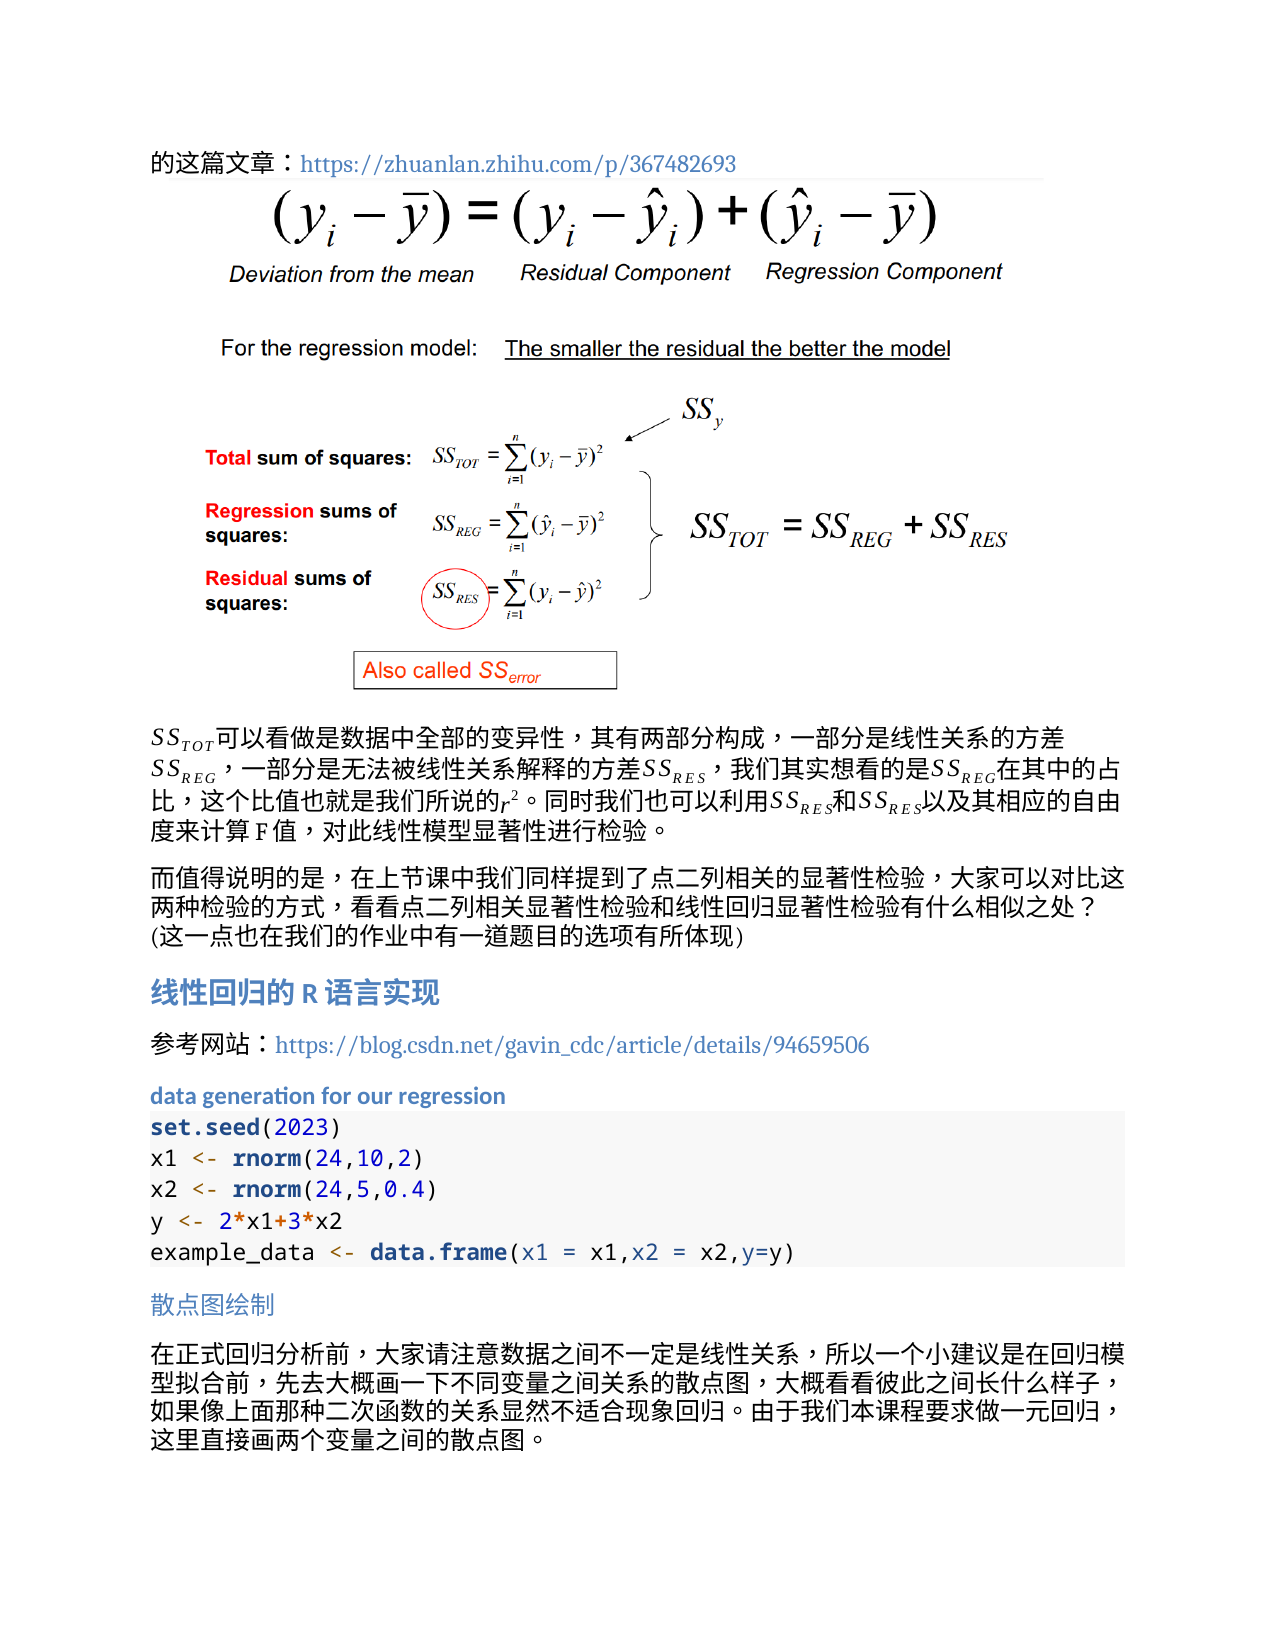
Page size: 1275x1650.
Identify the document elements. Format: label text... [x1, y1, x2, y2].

text 可以看做是数据中全部的变异性，其有两部分构成，一部分是线性关系的方差，一部分是无法被线性关系解释的方差，我们其实想看的是在其中的占比，这个比值也就是我们所说的。同时我们也可以利用和以及其相应的自由度来计算F值，对此线性模型显著性进行检验。 [150, 724, 1125, 847]
subtitle 散点图绘制 [150, 1288, 1125, 1322]
text 参考网站：https://blog.csdn.net/gavin_cdc/article/details/94659506 [150, 1031, 1125, 1059]
subtitle 线性回归的R语言实现 [150, 972, 1125, 1012]
text set.seed(2023) x1 <- rnorm(24,10,2) x2 <- rnorm(24,5,0.4) y <- 2*x1+3*x2 example_data <- data.frame(x1 = x1,x2 = x2,y=y) [150, 1111, 1125, 1267]
text 而值得说明的是，在上节课中我们同样提到了点二列相关的显著性检验，大家可以对比这两种检验的方式，看看点二列相关显著性检验和线性回归显著性检验有什么相似之处？(这一点也在我们的作业中有一道题目的选项有所体现) [150, 865, 1125, 952]
subtitle data generation for our regression [150, 1080, 1125, 1111]
picture [168, 178, 1044, 705]
text 在正式回归分析前，大家请注意数据之间不一定是线性关系，所以一个小建议是在回归模型拟合前，先去大概画一下不同变量之间关系的散点图，大概看看彼此之间长什么样子，如果像上面那种二次函数的关系显然不适合现象回归。由于我们本课程要求做一元回归，这里直接画两个变量之间的散点图。 [150, 1341, 1125, 1456]
